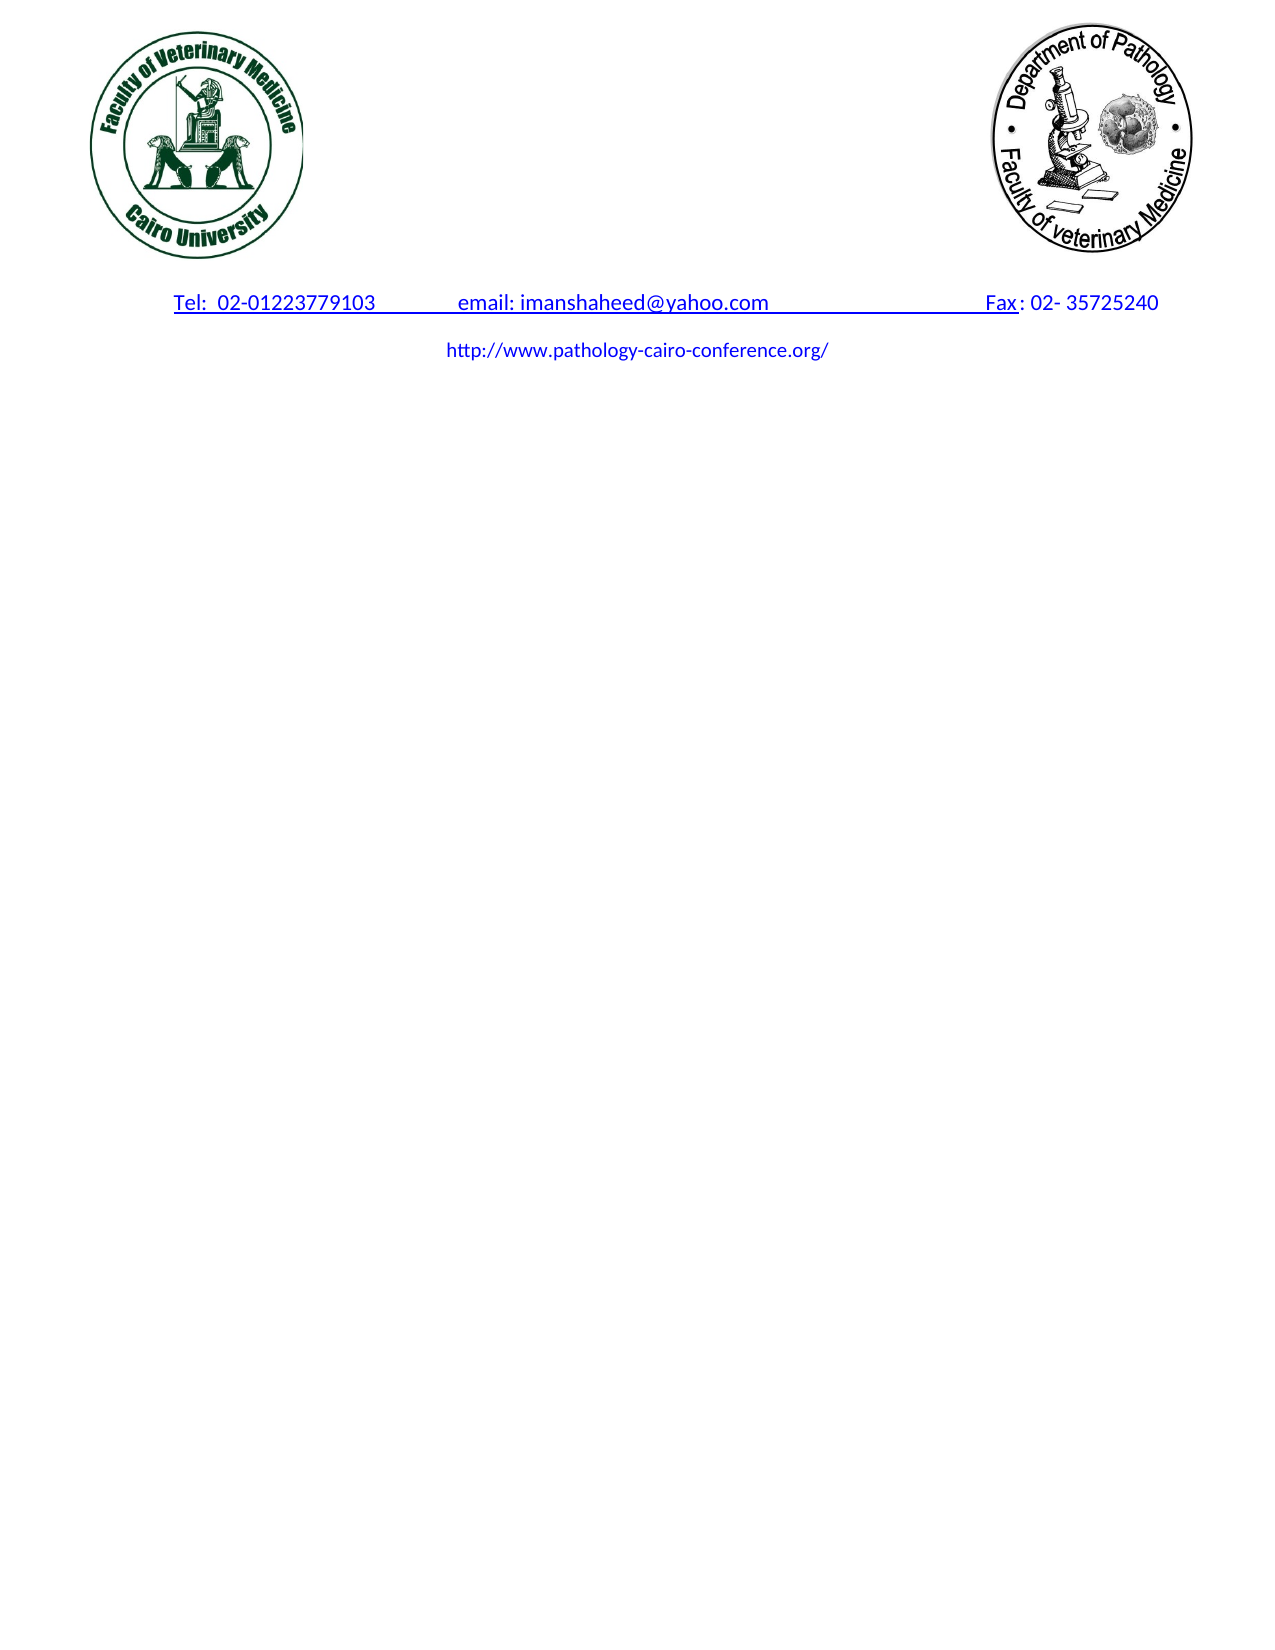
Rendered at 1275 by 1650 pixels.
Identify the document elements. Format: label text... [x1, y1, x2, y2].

text http://www.pathology-cairo-conference.org/ [75, 337, 1200, 363]
picture [89, 29, 304, 261]
text Tel: 02-01223779103 email: imanshaheed@yahoo.com Fax: 02- 35725240 [75, 288, 1200, 316]
picture [986, 15, 1200, 261]
